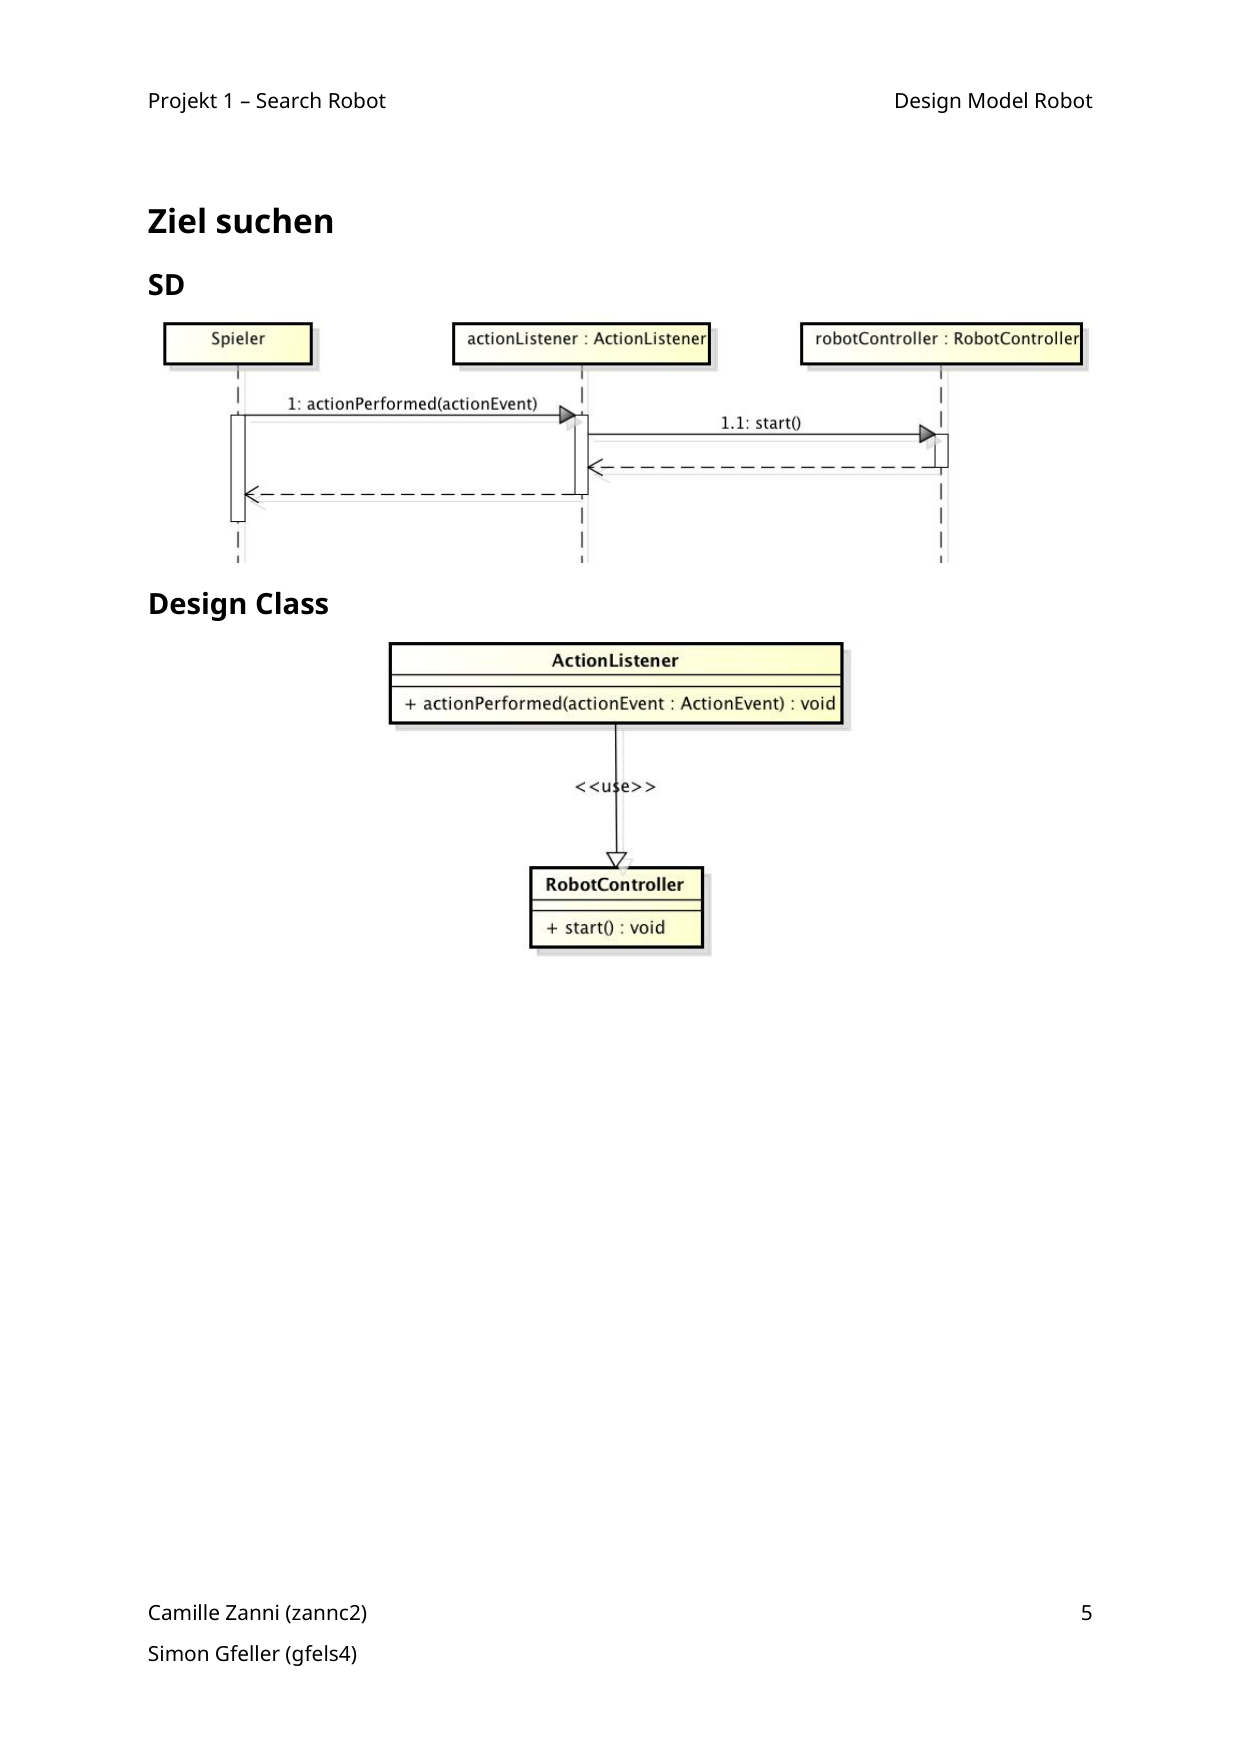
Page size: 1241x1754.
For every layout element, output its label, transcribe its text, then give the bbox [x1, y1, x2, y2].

subtitle SD [148, 264, 1093, 303]
picture [147, 316, 1107, 563]
subtitle Ziel suchen [148, 198, 1093, 243]
subtitle Design Class [148, 583, 1093, 623]
picture [377, 635, 863, 967]
